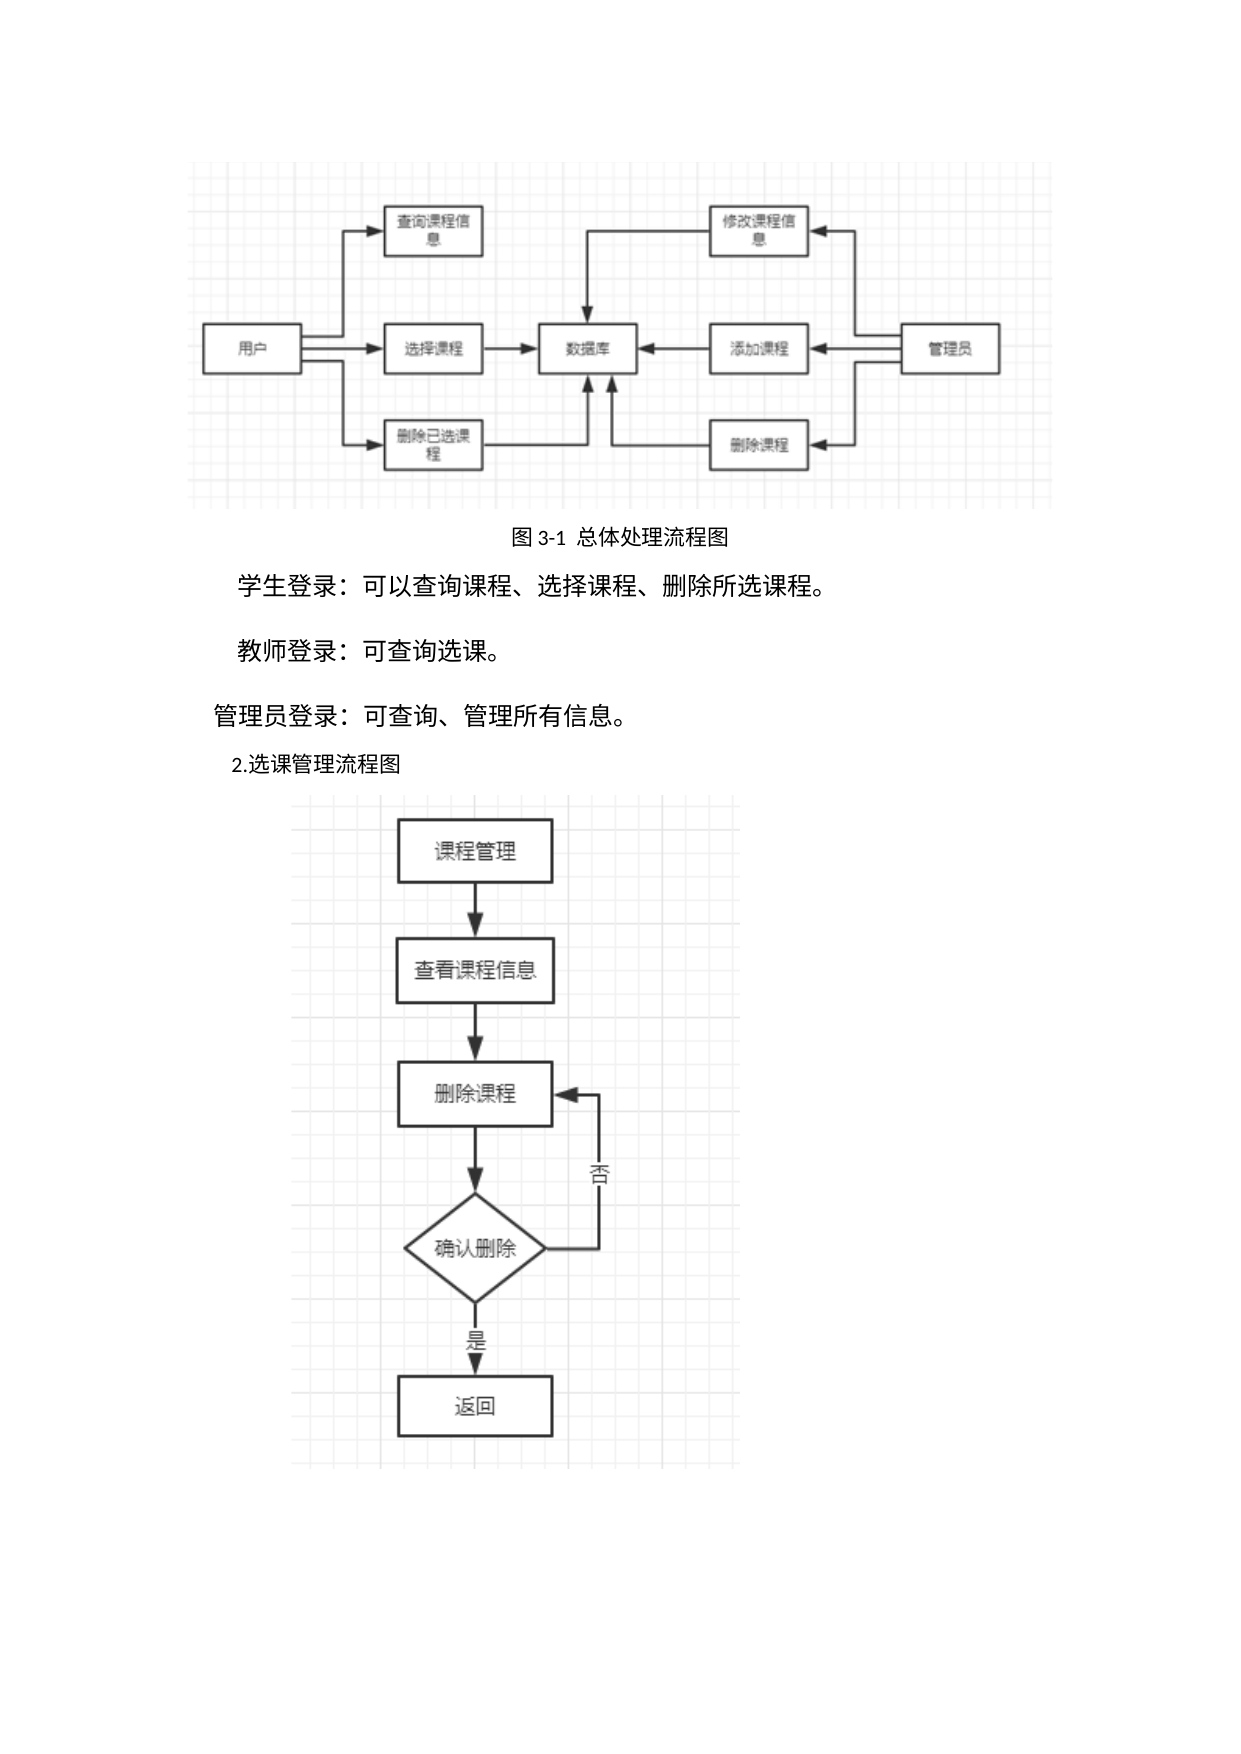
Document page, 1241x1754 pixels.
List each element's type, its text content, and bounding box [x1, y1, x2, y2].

picture [291, 795, 740, 1469]
text 学生登录：可以查询课程、选择课程、删除所选课程。 [187, 552, 1053, 617]
text 2.选课管理流程图 [187, 747, 1053, 779]
text 管理员登录：可查询、管理所有信息。 [187, 682, 1053, 747]
text 图3-1 总体处理流程图 [187, 519, 1053, 552]
text 教师登录：可查询选课。 [187, 617, 1053, 682]
picture [187, 162, 1053, 509]
